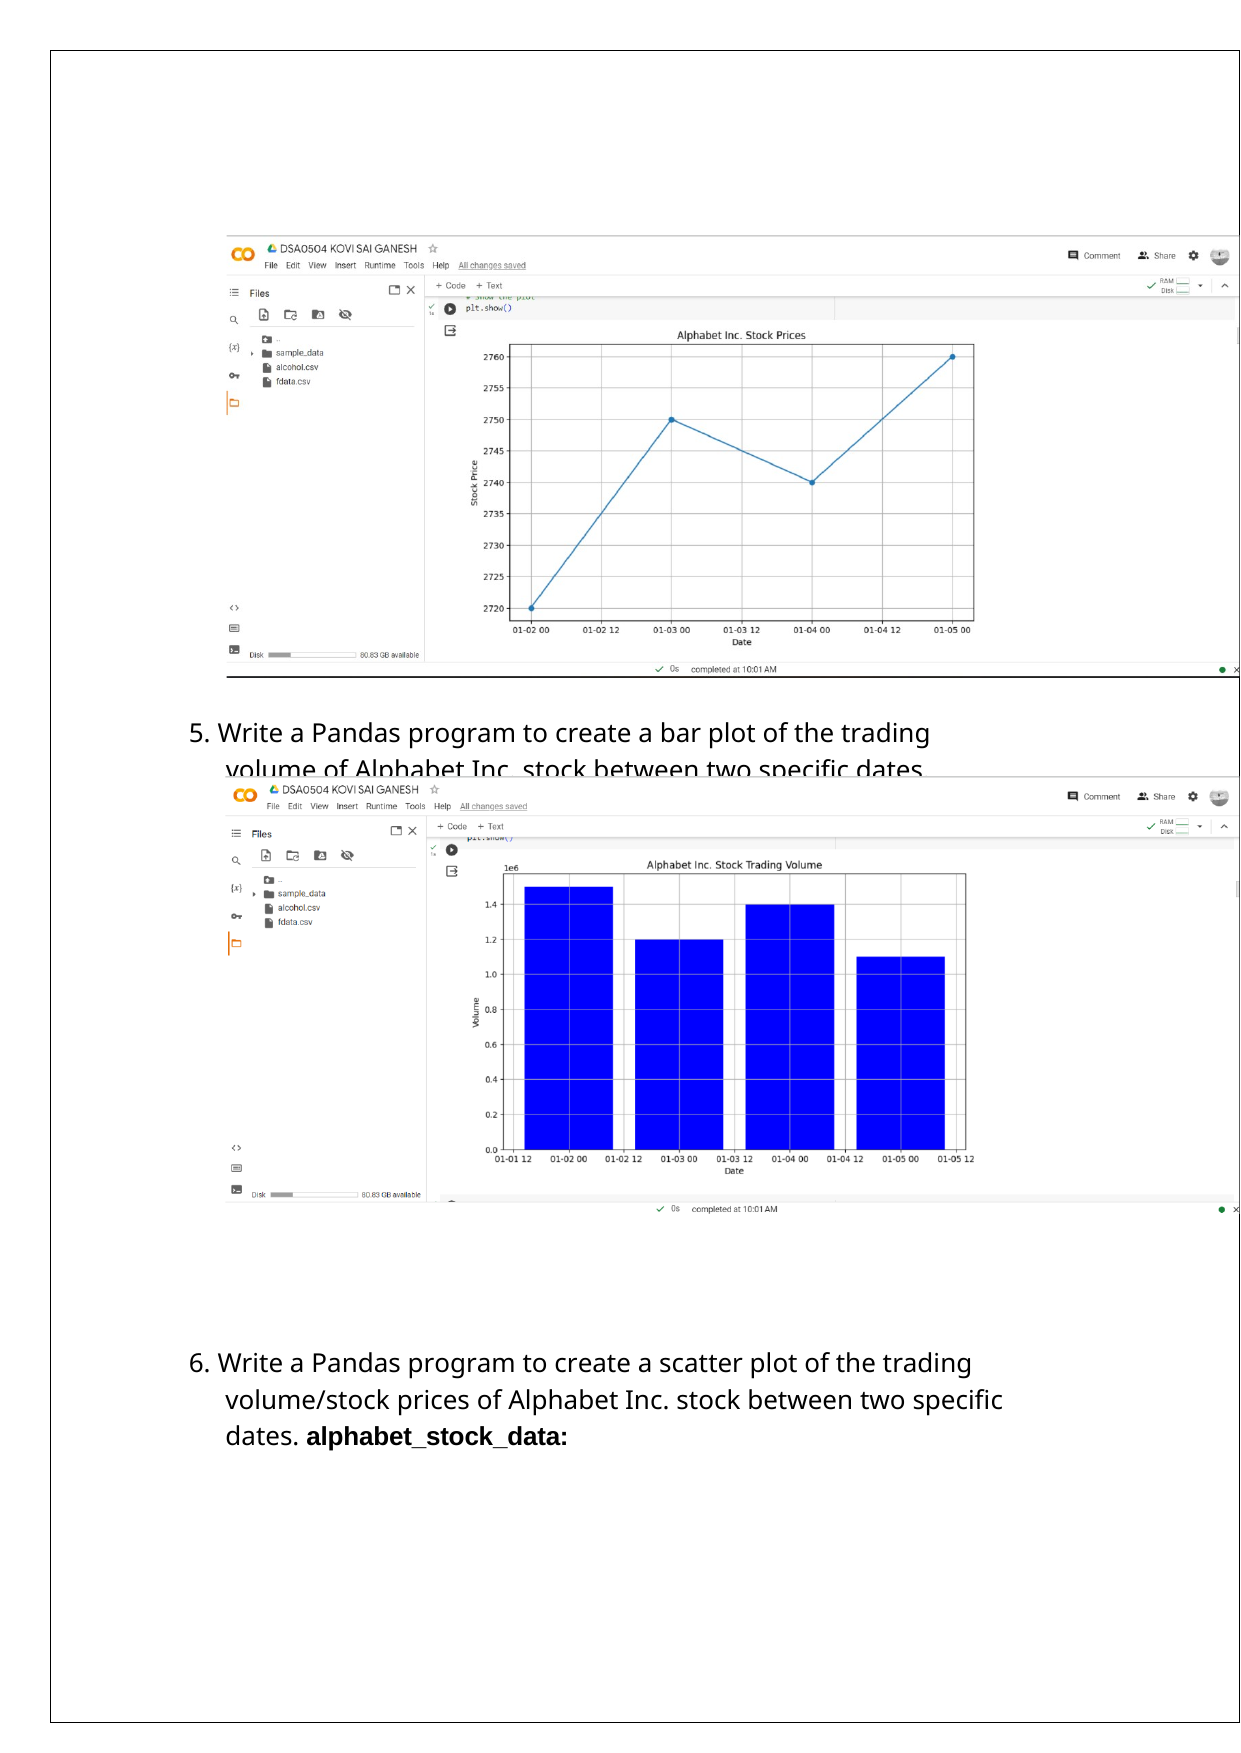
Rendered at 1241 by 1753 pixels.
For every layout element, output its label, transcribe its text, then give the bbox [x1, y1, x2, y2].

list Write a Pandas program to create a bar plot of the trading volume of Alphabet Inc. stock between two specific dates. [188, 715, 1004, 787]
list Write a Pandas program to create a scatter plot of the trading volume/stock prices of Alphabet Inc. stock between two specific dates. alphabet_stock_data: [188, 1345, 1037, 1453]
picture [226, 235, 1240, 678]
picture [225, 776, 1240, 1214]
